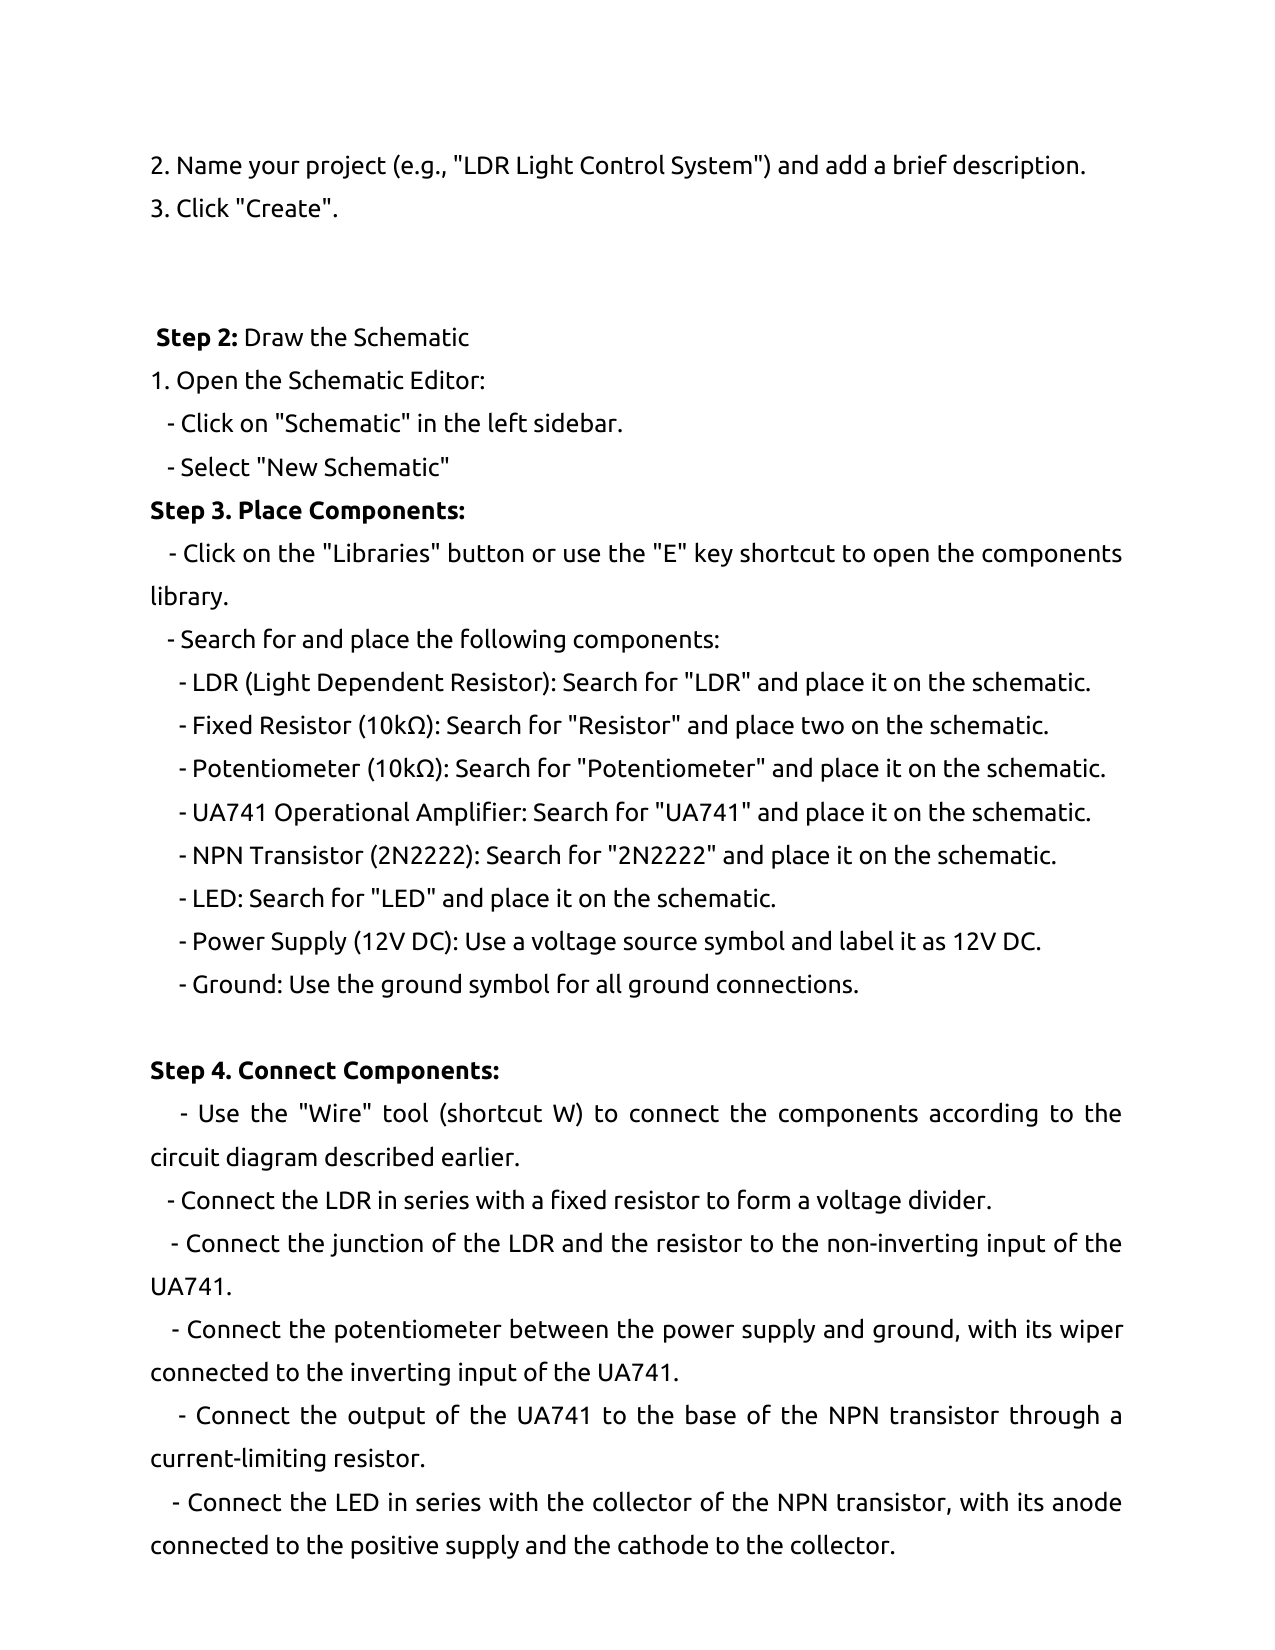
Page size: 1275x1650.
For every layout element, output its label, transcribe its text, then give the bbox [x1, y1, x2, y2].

text - LDR (Light Dependent Resistor): Search for "LDR" and place it on the schematic. [150, 667, 1125, 696]
text - LED: Search for "LED" and place it on the schematic. [150, 883, 1125, 912]
text - Power Supply (12V DC): Use a voltage source symbol and label it as 12V DC. [150, 926, 1125, 955]
text Step 3. Place Components: [150, 495, 1125, 524]
text 3. Click "Create". [150, 193, 1125, 222]
text - Fixed Resistor (10kΩ): Search for "Resistor" and place two on the schematic. [150, 711, 1125, 739]
text Step 2: Draw the Schematic [150, 322, 1125, 351]
text - Click on "Schematic" in the left sidebar. [150, 409, 1125, 437]
text 1. Open the Schematic Editor: [150, 366, 1125, 394]
text - Click on the "Libraries" button or use the "E" key shortcut to open the components library. [150, 538, 1125, 610]
text Step 4. Connect Components: [150, 1056, 1125, 1084]
text - Ground: Use the ground symbol for all ground connections. [150, 969, 1125, 998]
text - Connect the junction of the LDR and the resistor to the non-inverting input of the UA741. [150, 1228, 1125, 1300]
text - Select "New Schematic" [150, 452, 1125, 481]
text - Connect the output of the UA741 to the base of the NPN transistor through a current-limiting resistor. [150, 1401, 1125, 1472]
text - Connect the LDR in series with a fixed resistor to form a voltage divider. [150, 1185, 1125, 1214]
text - Search for and place the following components: [150, 624, 1125, 653]
text - UA741 Operational Amplifier: Search for "UA741" and place it on the schematic. [150, 797, 1125, 826]
text - Connect the potentiometer between the power supply and ground, with its wiper connected to the inverting input of the UA741. [150, 1314, 1125, 1386]
text 2. Name your project (e.g., "LDR Light Control System") and add a brief description. [150, 150, 1125, 179]
text - Use the "Wire" tool (shortcut W) to connect the components according to the circuit diagram described earlier. [150, 1099, 1125, 1171]
text - Potentiometer (10kΩ): Search for "Potentiometer" and place it on the schematic. [150, 754, 1125, 782]
text - Connect the LED in series with the collector of the NPN transistor, with its anode connected to the positive supply and the cathode to the collector. [150, 1487, 1125, 1559]
text - NPN Transistor (2N2222): Search for "2N2222" and place it on the schematic. [150, 840, 1125, 869]
